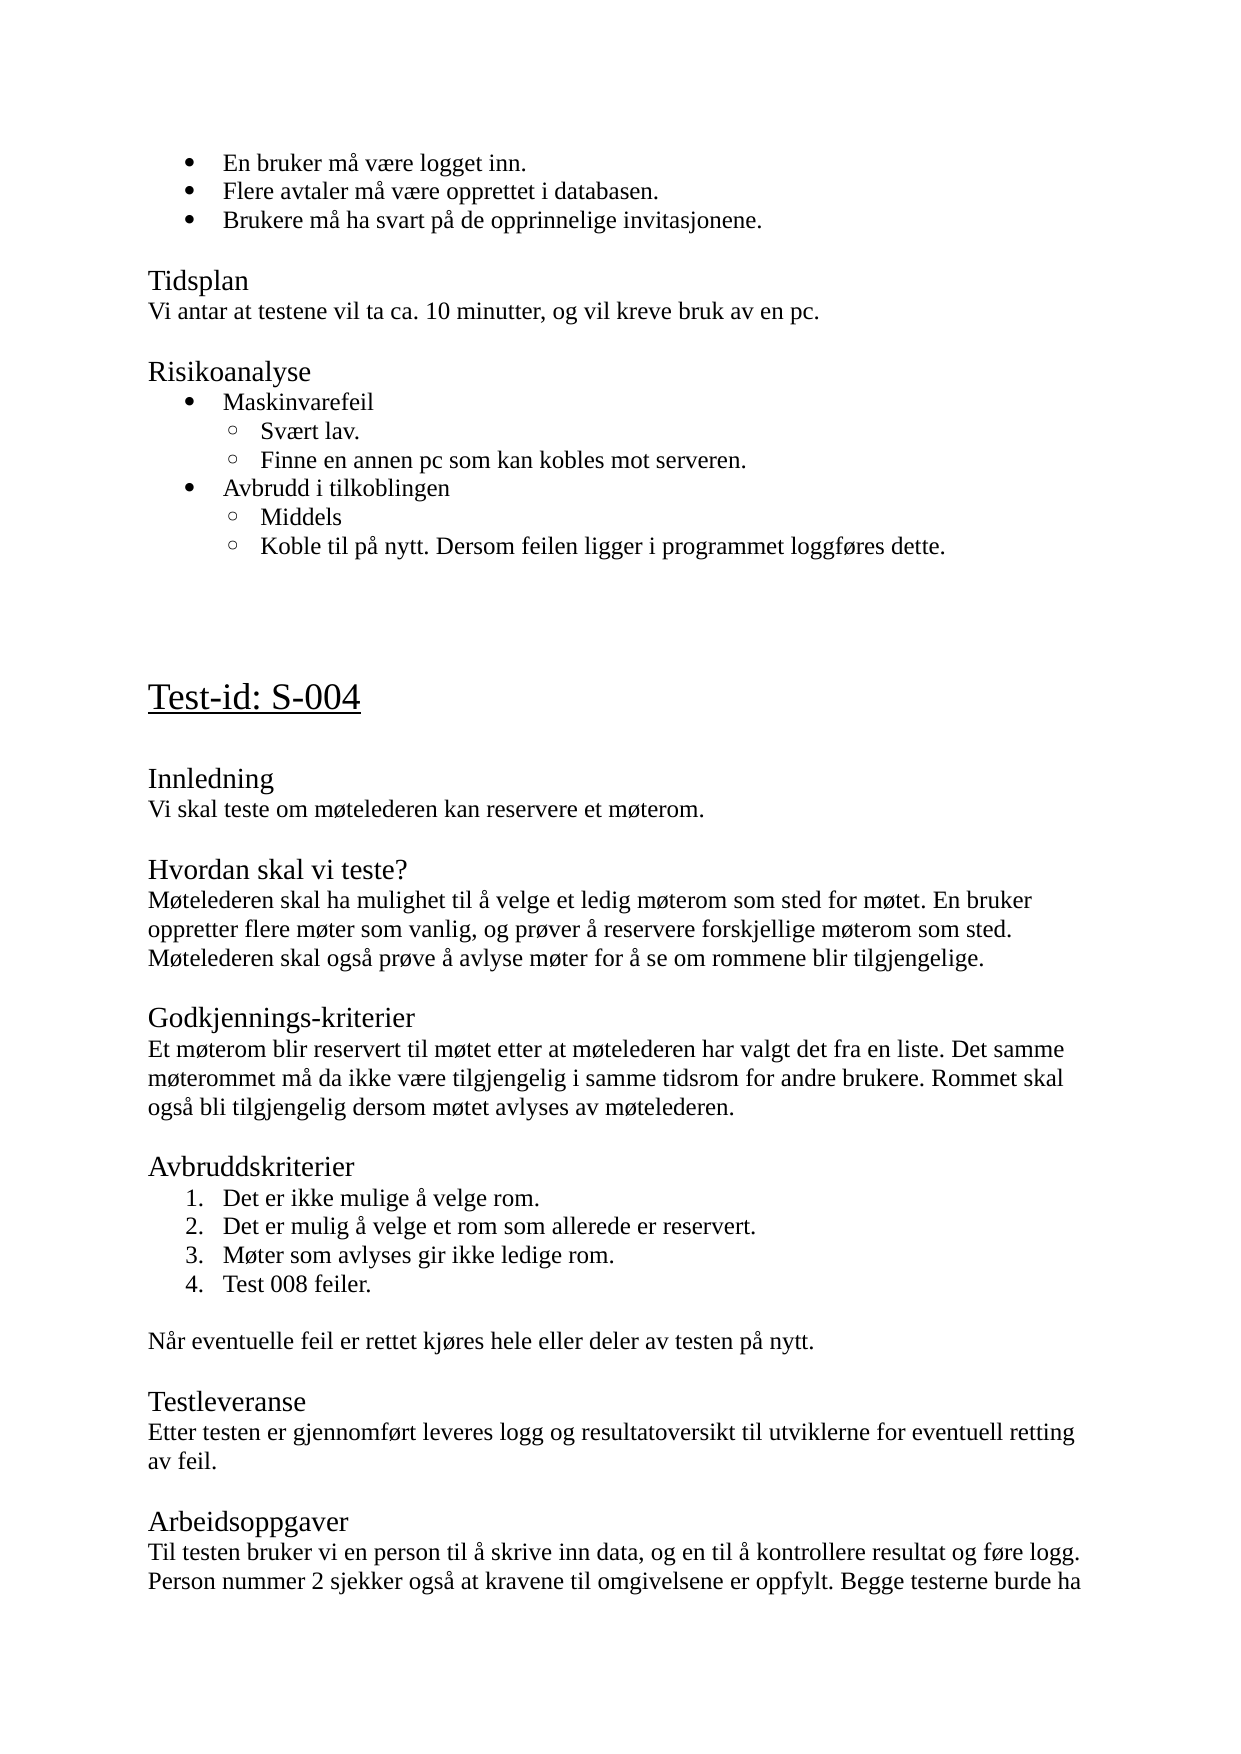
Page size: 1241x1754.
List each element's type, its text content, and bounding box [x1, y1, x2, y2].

list Avbrudd i tilkoblingen [185, 473, 1093, 502]
list Møter som avlyses gir ikke ledige rom. [185, 1240, 1093, 1269]
text Når eventuelle feil er rettet kjøres hele eller deler av testen på nytt. [148, 1326, 1093, 1355]
text Innledning [148, 761, 1093, 794]
text Godkjennings-kriterier [148, 1001, 1093, 1034]
list Svært lav. [223, 416, 1093, 445]
text Etter testen er gjennomført leveres logg og resultatoversikt til utviklerne for eventuell retting av feil. [148, 1417, 1093, 1475]
list Det er ikke mulige å velge rom. [185, 1183, 1093, 1211]
list Test 008 feiler. [185, 1269, 1093, 1298]
list Det er mulig å velge et rom som allerede er reservert. [185, 1211, 1093, 1240]
list Maskinvarefeil [185, 387, 1093, 416]
text Møtelederen skal ha mulighet til å velge et ledig møterom som sted for møtet. En bruker oppretter flere møter som vanlig, og prøver å reservere forskjellige møterom som sted. Møtelederen skal også prøve å avlyse møter for å se om rommene blir tilgjengelige. [148, 886, 1093, 972]
text Tidsplan [148, 263, 1093, 296]
text Avbruddskriterier [148, 1149, 1093, 1183]
text Vi skal teste om møtelederen kan reservere et møterom. [148, 794, 1093, 823]
text Test-id: S-004 [148, 675, 1093, 718]
list Koble til på nytt. Dersom feilen ligger i programmet loggføres dette. [223, 531, 1093, 560]
text Risikoanalyse [148, 354, 1093, 387]
list Finne en annen pc som kan kobles mot serveren. [223, 445, 1093, 473]
text Vi antar at testene vil ta ca. 10 minutter, og vil kreve bruk av en pc. [148, 296, 1093, 325]
list Brukere må ha svart på de opprinnelige invitasjonene. [185, 205, 1093, 234]
text Arbeidsoppgaver [148, 1504, 1093, 1537]
text Hvordan skal vi teste? [148, 852, 1093, 886]
list Flere avtaler må være opprettet i databasen. [185, 176, 1093, 205]
text Testleveranse [148, 1384, 1093, 1417]
list En bruker må være logget inn. [185, 148, 1093, 176]
text Et møterom blir reservert til møtet etter at møtelederen har valgt det fra en liste. Det samme møterommet må da ikke være tilgjengelig i samme tidsrom for andre brukere. Rommet skal også bli tilgjengelig dersom møtet avlyses av møtelederen. [148, 1034, 1093, 1120]
list Middels [223, 502, 1093, 531]
